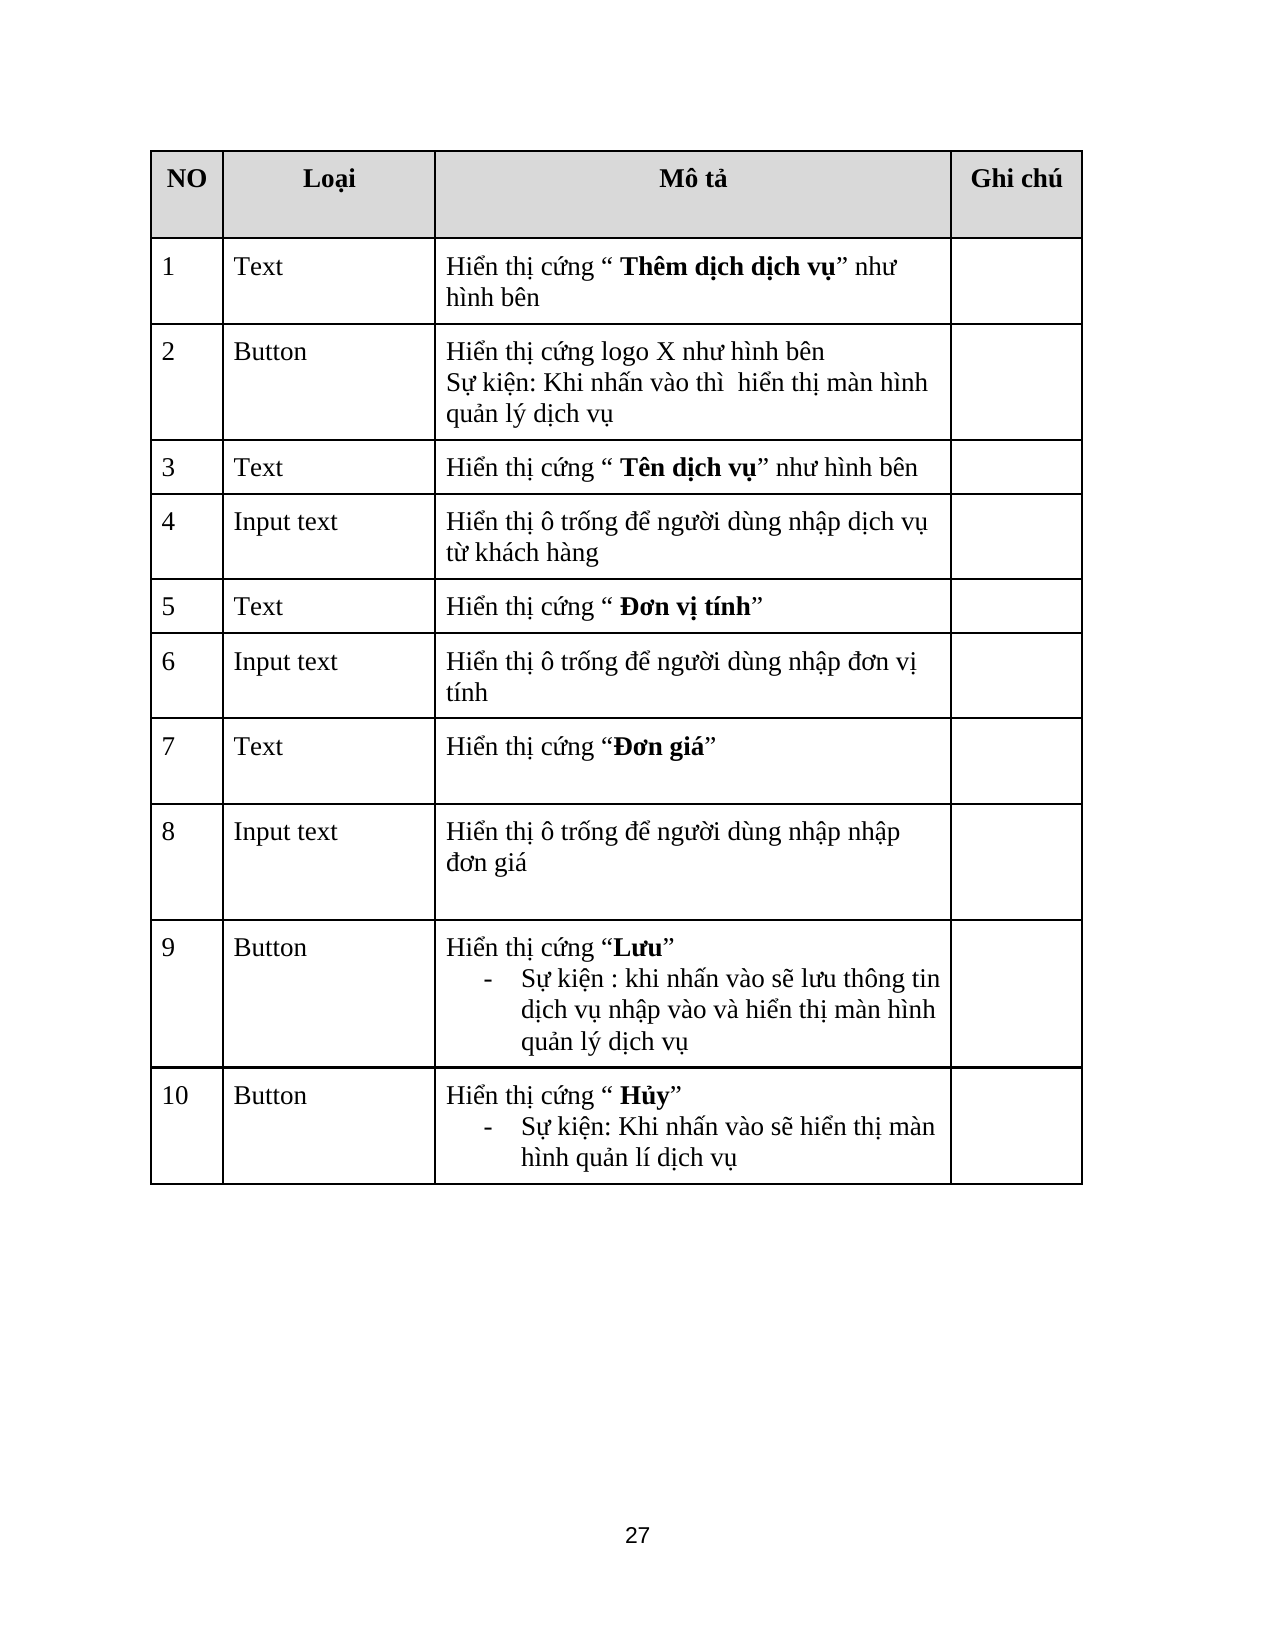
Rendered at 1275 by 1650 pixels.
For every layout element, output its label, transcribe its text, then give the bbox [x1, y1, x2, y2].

table_header NO [152, 152, 222, 237]
table_cell Hiển thị ô trống để người dùng nhập đơn vị tính [436, 634, 950, 717]
table_header Ghi chú [952, 152, 1081, 237]
table_cell Button [224, 1069, 434, 1183]
table_cell [952, 580, 1081, 632]
table_cell Text [224, 441, 434, 493]
table_cell [952, 441, 1081, 493]
table_cell 4 [152, 495, 222, 578]
table_cell 10 [152, 1069, 222, 1183]
table_cell Button [224, 921, 434, 1066]
table_cell Hiển thị cứng “ Thêm dịch dịch vụ” như hình bên [436, 239, 950, 322]
table_cell Button [224, 325, 434, 439]
table_cell Hiển thị cứng logo X như hình bên Sự kiện: Khi nhấn vào thì hiển thị màn hình quản lý dịch vụ [436, 325, 950, 439]
table_cell [952, 805, 1081, 919]
table_header Loại [224, 152, 434, 237]
table_cell 3 [152, 441, 222, 493]
table_cell 1 [152, 239, 222, 322]
table_cell 7 [152, 719, 222, 802]
table_cell Hiển thị ô trống để người dùng nhập dịch vụ từ khách hàng [436, 495, 950, 578]
table_cell 5 [152, 580, 222, 632]
table_cell [952, 239, 1081, 322]
table_cell 9 [152, 921, 222, 1066]
table_cell [952, 495, 1081, 578]
table_cell Input text [224, 495, 434, 578]
table_cell [952, 1069, 1081, 1183]
table_cell [952, 921, 1081, 1066]
table_cell Hiển thị cứng “Đơn giá” [436, 719, 950, 802]
table_cell Hiển thị cứng “Lưu” Sự kiện : khi nhấn vào sẽ lưu thông tin dịch vụ nhập vào và hiển thị màn hình quản lý dịch vụ [436, 921, 950, 1066]
table_cell Hiển thị cứng “ Tên dịch vụ” như hình bên [436, 441, 950, 493]
table_cell Input text [224, 634, 434, 717]
table_cell Input text [224, 805, 434, 919]
table_cell [952, 325, 1081, 439]
table_cell Hiển thị ô trống để người dùng nhập nhập đơn giá [436, 805, 950, 919]
table_cell Text [224, 580, 434, 632]
table_cell Hiển thị cứng “ Hủy” Sự kiện: Khi nhấn vào sẽ hiển thị màn hình quản lí dịch vụ [436, 1069, 950, 1183]
table_cell [952, 634, 1081, 717]
table_cell Hiển thị cứng “ Đơn vị tính” [436, 580, 950, 632]
table_cell Text [224, 719, 434, 802]
table_cell 2 [152, 325, 222, 439]
table_cell [952, 719, 1081, 802]
table_cell 8 [152, 805, 222, 919]
table_header Mô tả [436, 152, 950, 237]
table_cell Text [224, 239, 434, 322]
table_cell 6 [152, 634, 222, 717]
